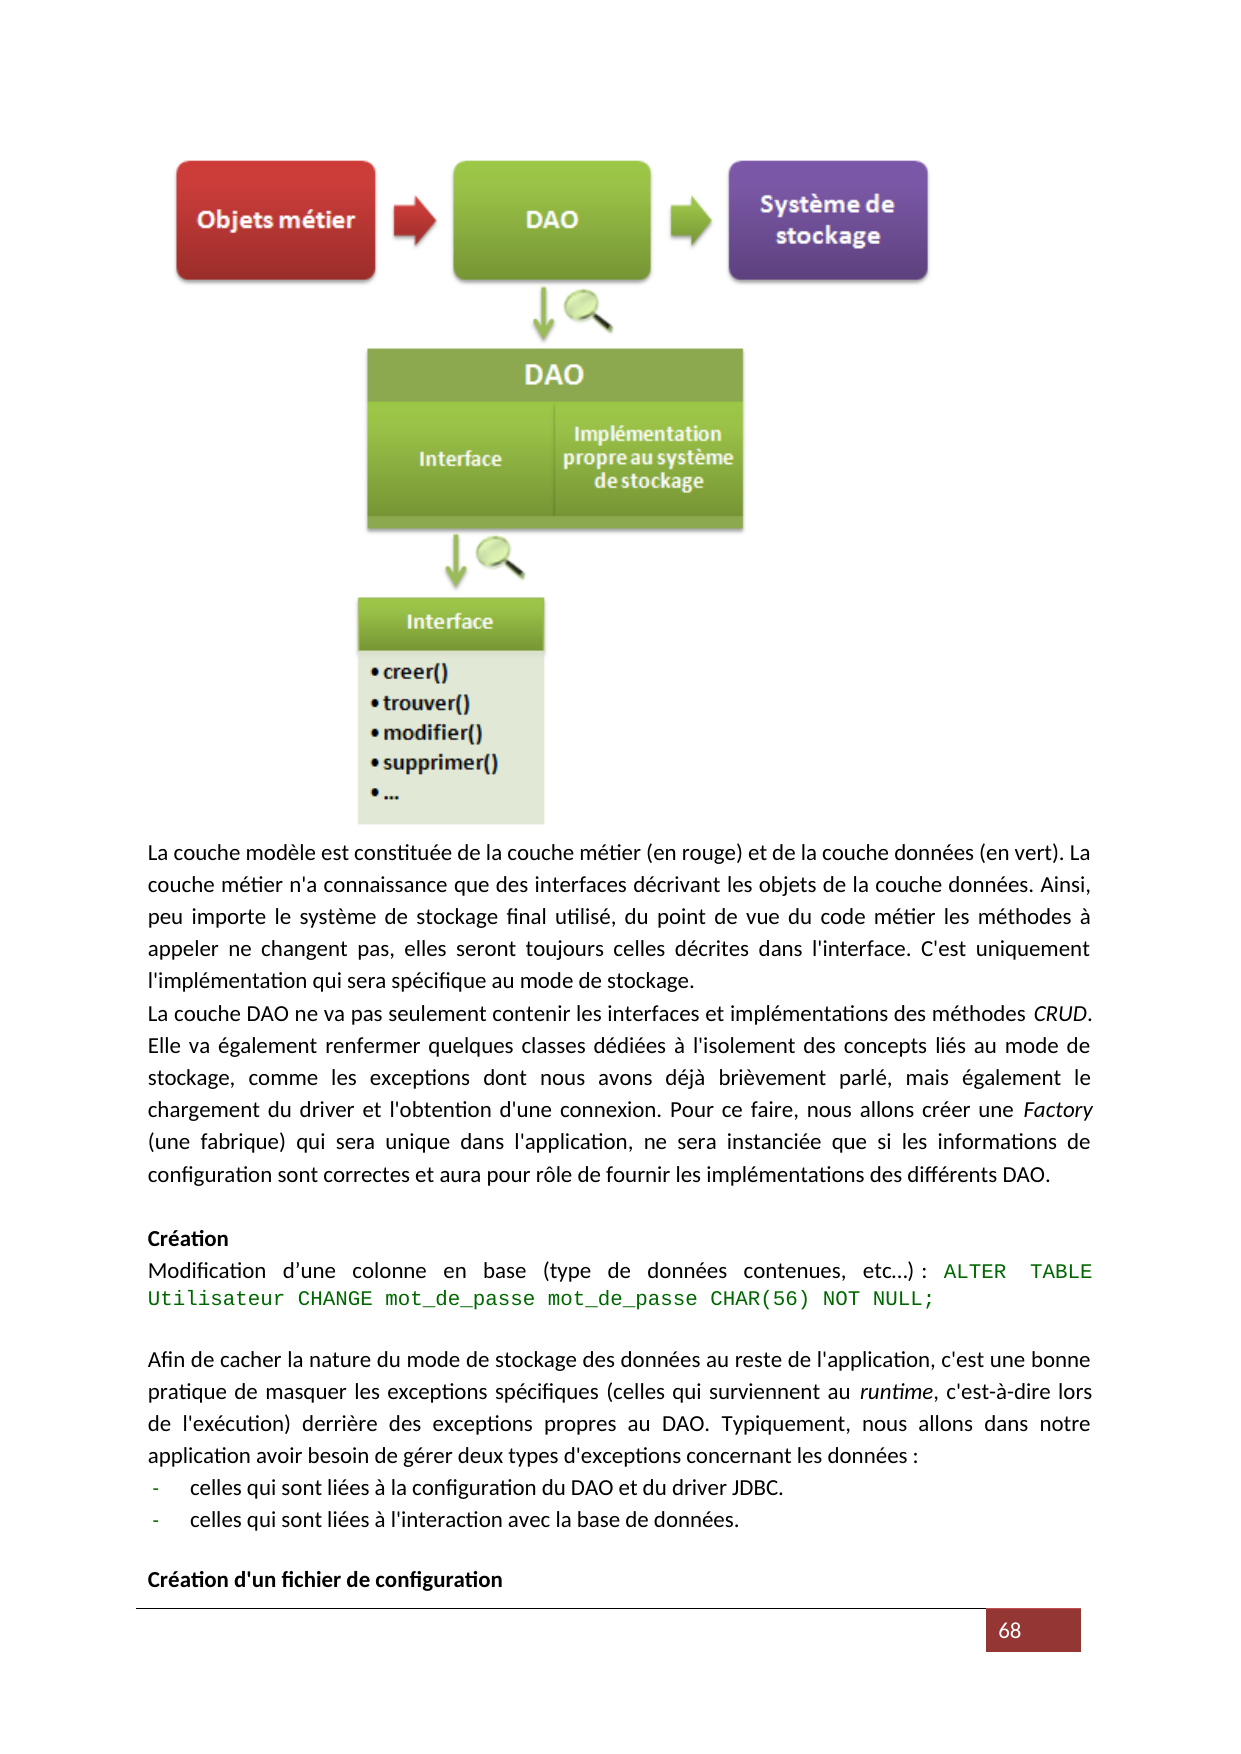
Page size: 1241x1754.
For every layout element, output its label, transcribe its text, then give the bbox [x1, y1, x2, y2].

list celles qui sont liées à l'interaction avec la base de données. [152, 1506, 1093, 1534]
text La couche DAO ne va pas seulement contenir les interfaces et implémentations des méthodes CRUD. Elle va également renfermer quelques classes dédiées à l'isolement des concepts liés au mode de stockage, comme les exceptions dont nous avons déjà brièvement parlé, mais également le chargement du driver et l'obtention d'une connexion. Pour ce faire, nous allons créer une Factory (une fabrique) qui sera unique dans l'application, ne sera instanciée que si les informations de configuration sont correctes et aura pour rôle de fournir les implémentations des différents DAO. [148, 999, 1093, 1188]
list celles qui sont liées à la configuration du DAO et du driver JDBC. [152, 1473, 1093, 1501]
text La couche modèle est constituée de la couche métier (en rouge) et de la couche données (en vert). La couche métier n'a connaissance que des interfaces décrivant les objets de la couche données. Ainsi, peu importe le système de stockage final utilisé, du point de vue du code métier les méthodes à appeler ne changent pas, elles seront toujours celles décrites dans l'interface. C'est uniquement l'implémentation qui sera spécifique au mode de stockage. [148, 838, 1093, 994]
picture [147, 147, 953, 834]
text Modification d’une colonne en base (type de données contenues, etc…) : ALTER TABLE Utilisateur CHANGE mot_de_passe mot_de_passe CHAR(56) NOT NULL; [148, 1256, 1093, 1312]
text Afin de cacher la nature du mode de stockage des données au reste de l'application, c'est une bonne pratique de masquer les exceptions spécifiques (celles qui surviennent au runtime, c'est-à-dire lors de l'exécution) derrière des exceptions propres au DAO. Typiquement, nous allons dans notre application avoir besoin de gérer deux types d'exceptions concernant les données : [148, 1345, 1093, 1469]
text Création d'un fichier de configuration [148, 1565, 1093, 1593]
text Création [148, 1224, 1093, 1252]
